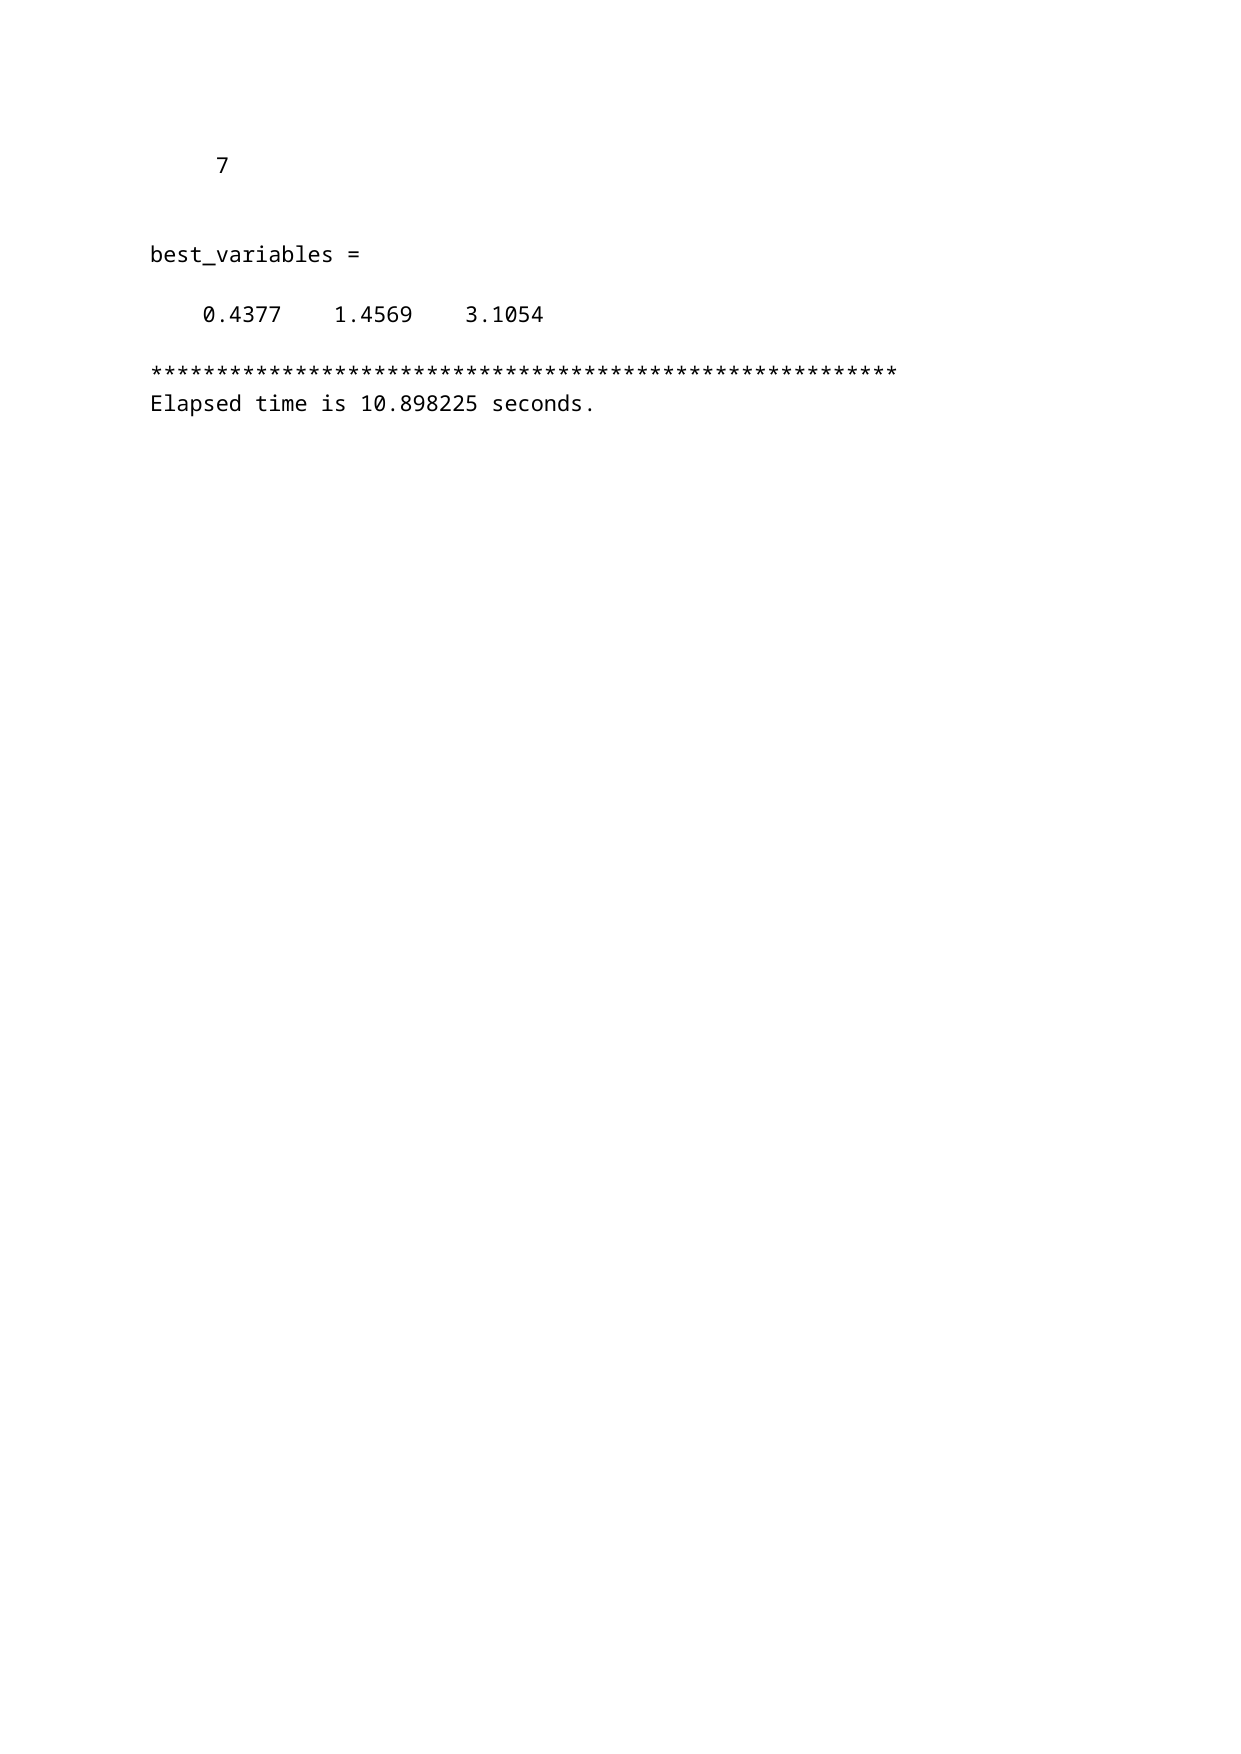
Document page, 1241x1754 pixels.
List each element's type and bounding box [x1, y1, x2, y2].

text [150, 150, 1090, 418]
